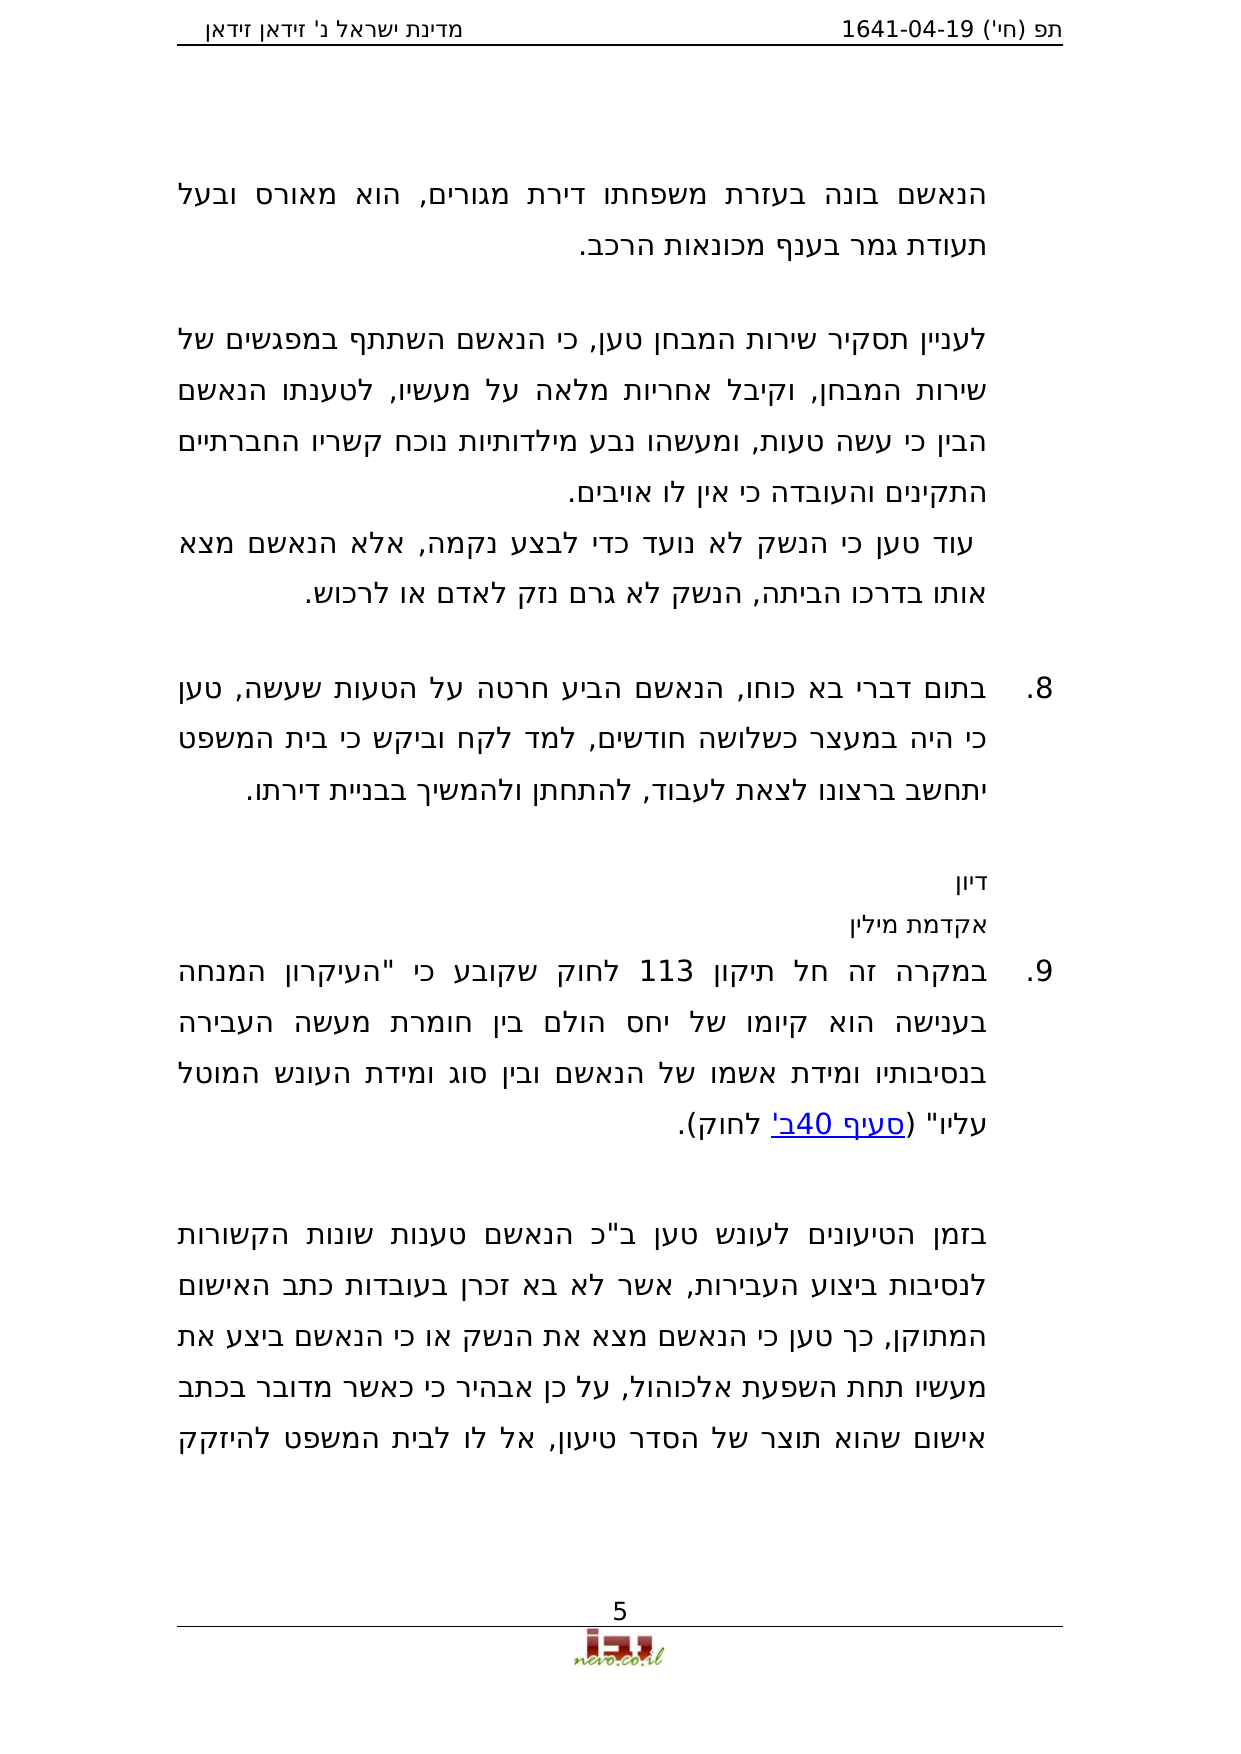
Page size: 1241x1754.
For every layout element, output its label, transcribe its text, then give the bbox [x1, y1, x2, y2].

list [177, 1218, 988, 1455]
list עוד טען כי הנשק לא נועד כדי לבצע נקמה, אלא הנאשם מצא אותו בדרכו הביתה, הנשק לא גרם נזק לאדם או לרכוש. [177, 526, 988, 611]
list במקרה זה חל תיקון 113 לחוק שקובע כי "העיקרון המנחה בענישה הוא קיומו של יחס הולם בין חומרת מעשה העבירה בנסיבותיו ומידת אשמו של הנאשם ובין סוג ומידת העונש המוטל עליו" (סעיף 40ב' לחוק). [177, 954, 1026, 1141]
list לעניין תסקיר שירות המבחן טען, כי הנאשם השתתף במפגשים של שירות המבחן, וקיבל אחריות מלאה על מעשיו, לטענתו הנאשם הבין כי עשה טעות, ומעשהו נבע מילדותיות נוכח קשריו החברתיים התקינים והעובדה כי אין לו אויבים. [177, 322, 988, 509]
list אקדמת מילין [177, 911, 988, 940]
picture [574, 1628, 666, 1667]
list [177, 177, 988, 262]
list דיון [177, 867, 988, 896]
list בתום דברי בא כוחו, הנאשם הביע חרטה על הטעות שעשה, טען כי היה במעצר כשלושה חודשים, למד לקח וביקש כי בית המשפט יתחשב ברצונו לצאת לעבוד, להתחתן ולהמשיך בבניית דירתו. [177, 671, 1026, 807]
